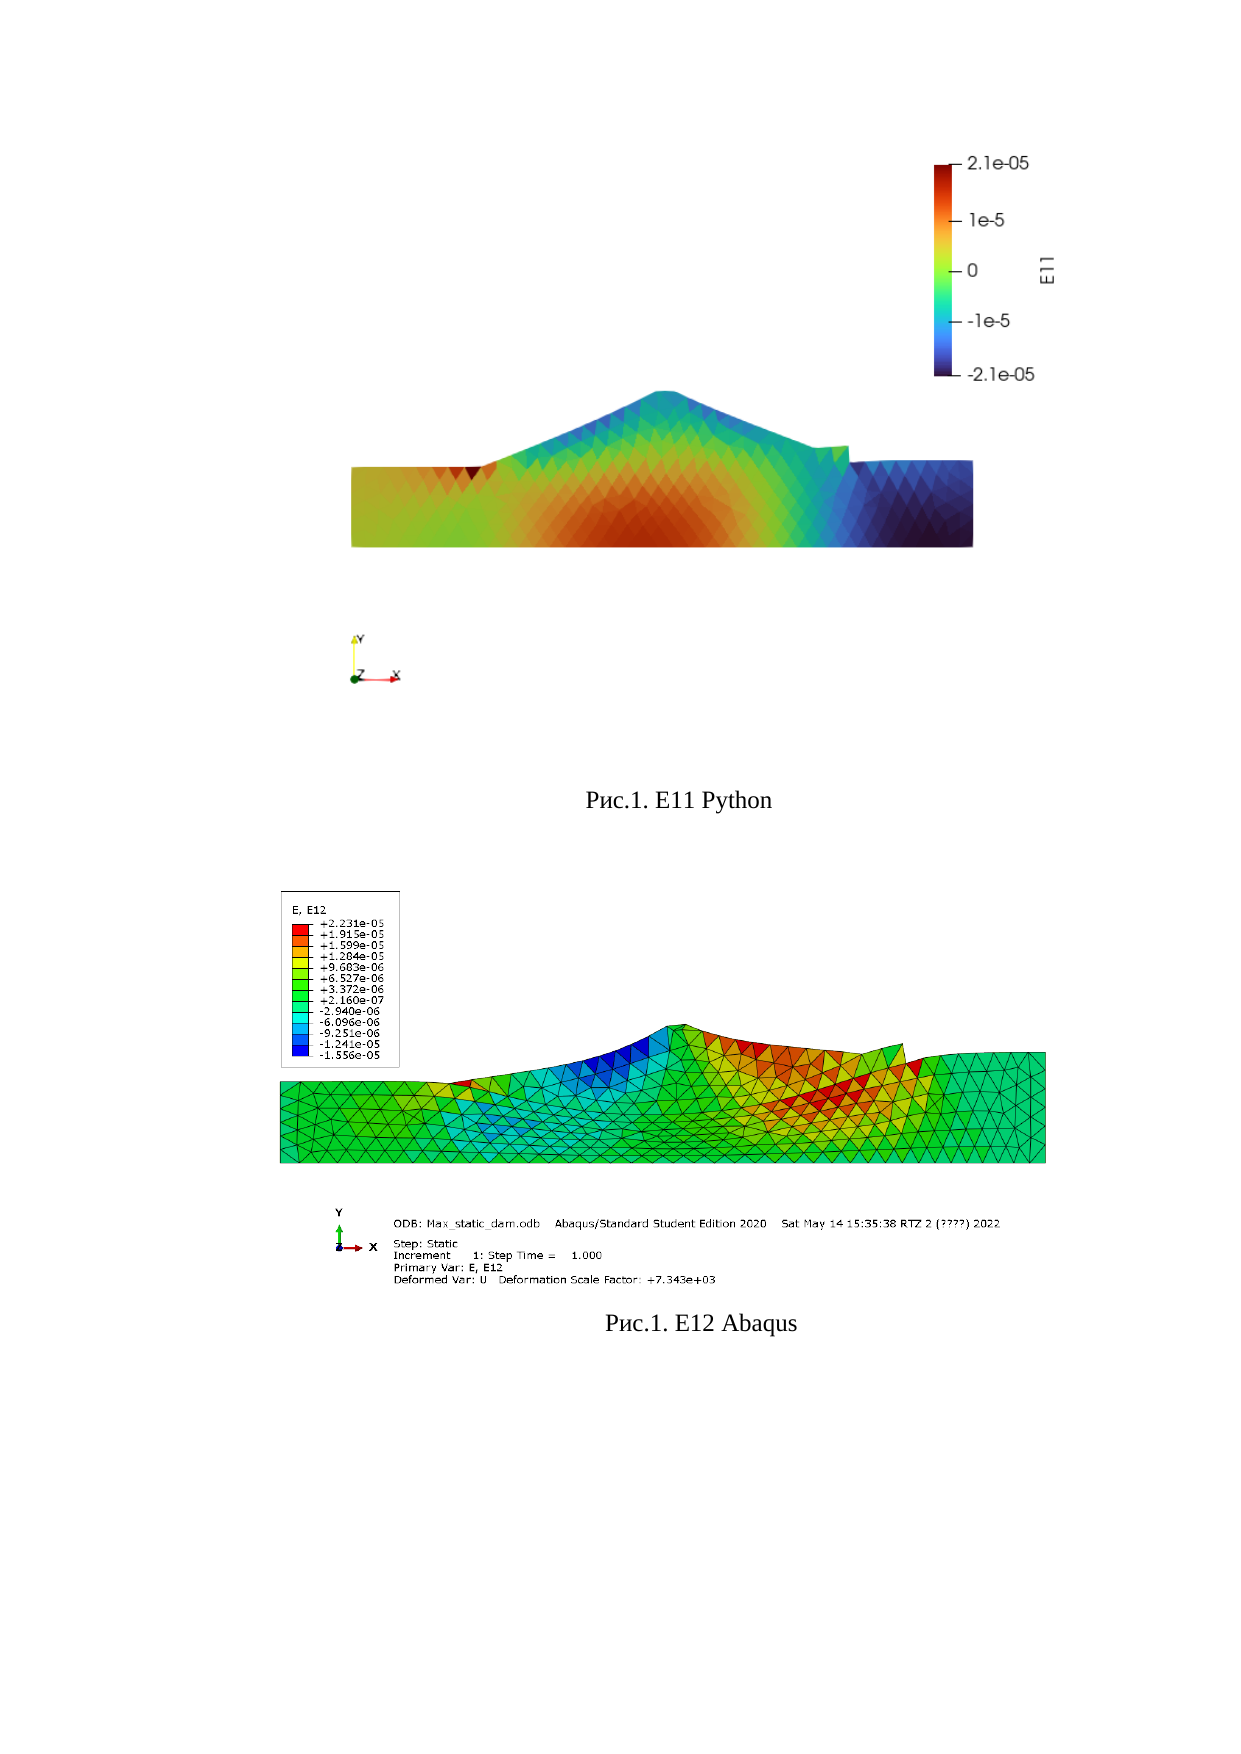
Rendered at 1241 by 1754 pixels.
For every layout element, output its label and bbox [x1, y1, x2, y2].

picture [274, 118, 1084, 760]
picture [261, 883, 1152, 1284]
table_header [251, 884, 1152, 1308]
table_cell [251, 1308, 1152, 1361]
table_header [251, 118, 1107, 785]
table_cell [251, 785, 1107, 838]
